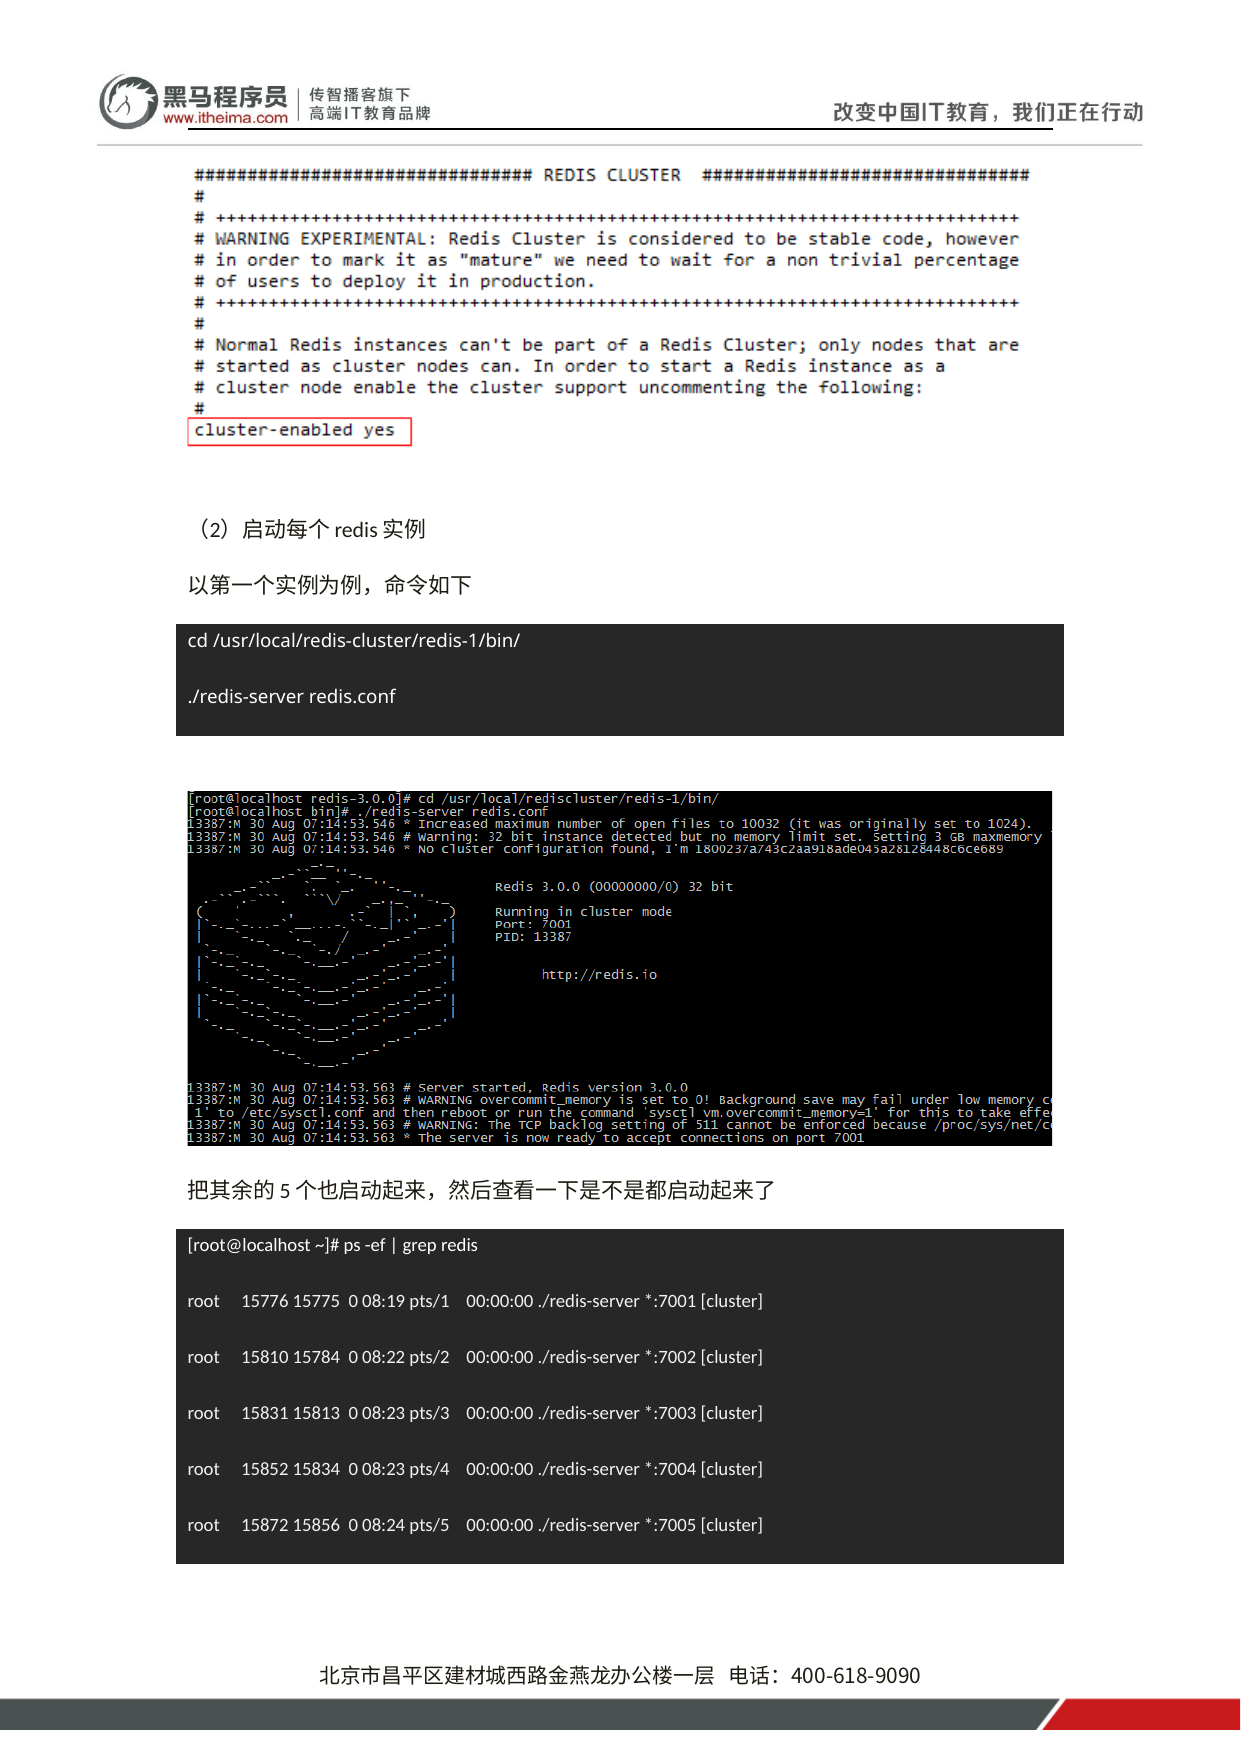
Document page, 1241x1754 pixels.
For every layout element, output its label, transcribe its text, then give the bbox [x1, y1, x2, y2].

text 把其余的5个也启动起来，然后查看一下是不是都启动起来了 [187, 1173, 1053, 1205]
text 以第一个实例为例，命令如下 [187, 568, 1053, 600]
table_header cd /usr/local/redis-cluster/redis-1/bin/ ./redis-server redis.conf [176, 624, 1064, 736]
text （2）启动每个redis实例 [187, 512, 1053, 544]
picture [187, 163, 1053, 460]
picture [0, 1639, 1241, 1730]
picture [0, 3, 1241, 153]
picture [187, 791, 1053, 1146]
